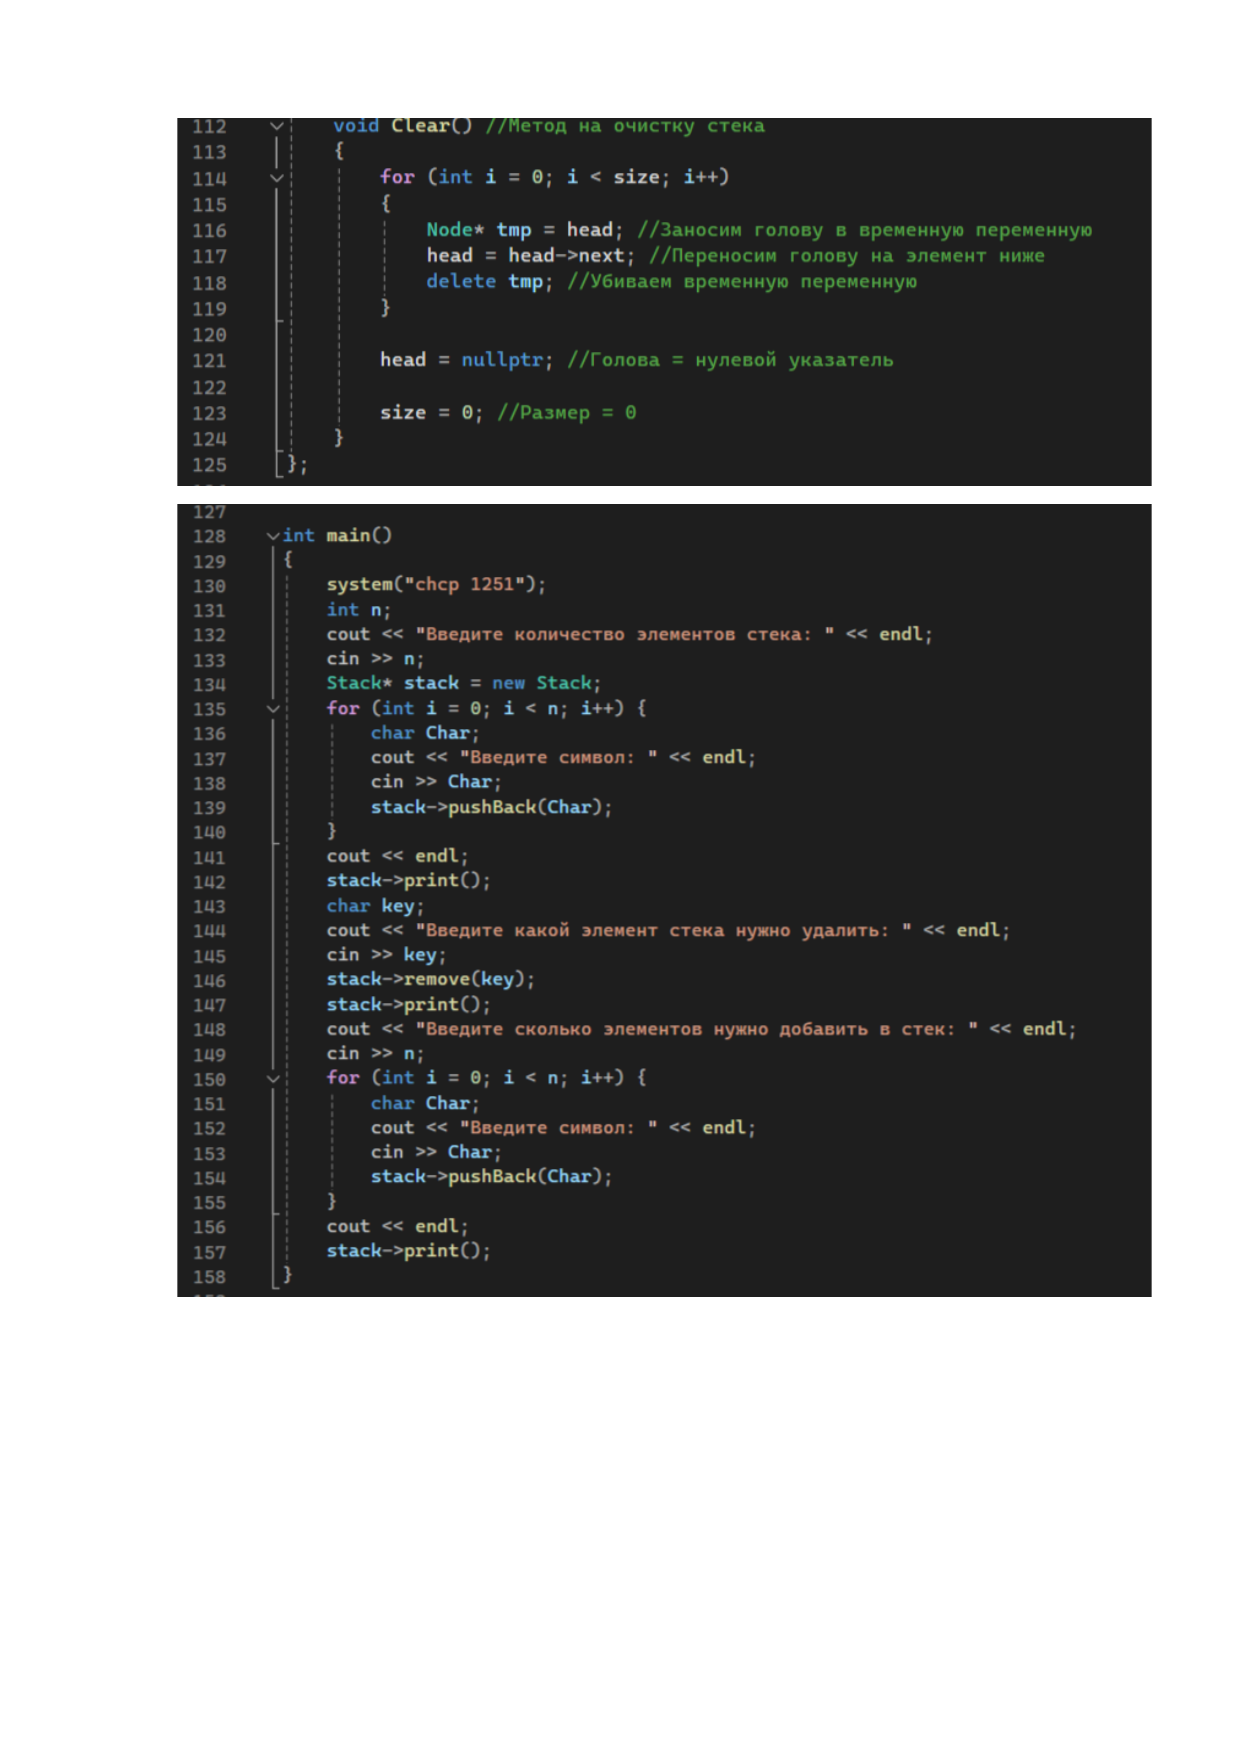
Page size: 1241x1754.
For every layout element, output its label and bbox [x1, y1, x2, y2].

picture [177, 504, 1152, 1297]
picture [177, 118, 1152, 486]
